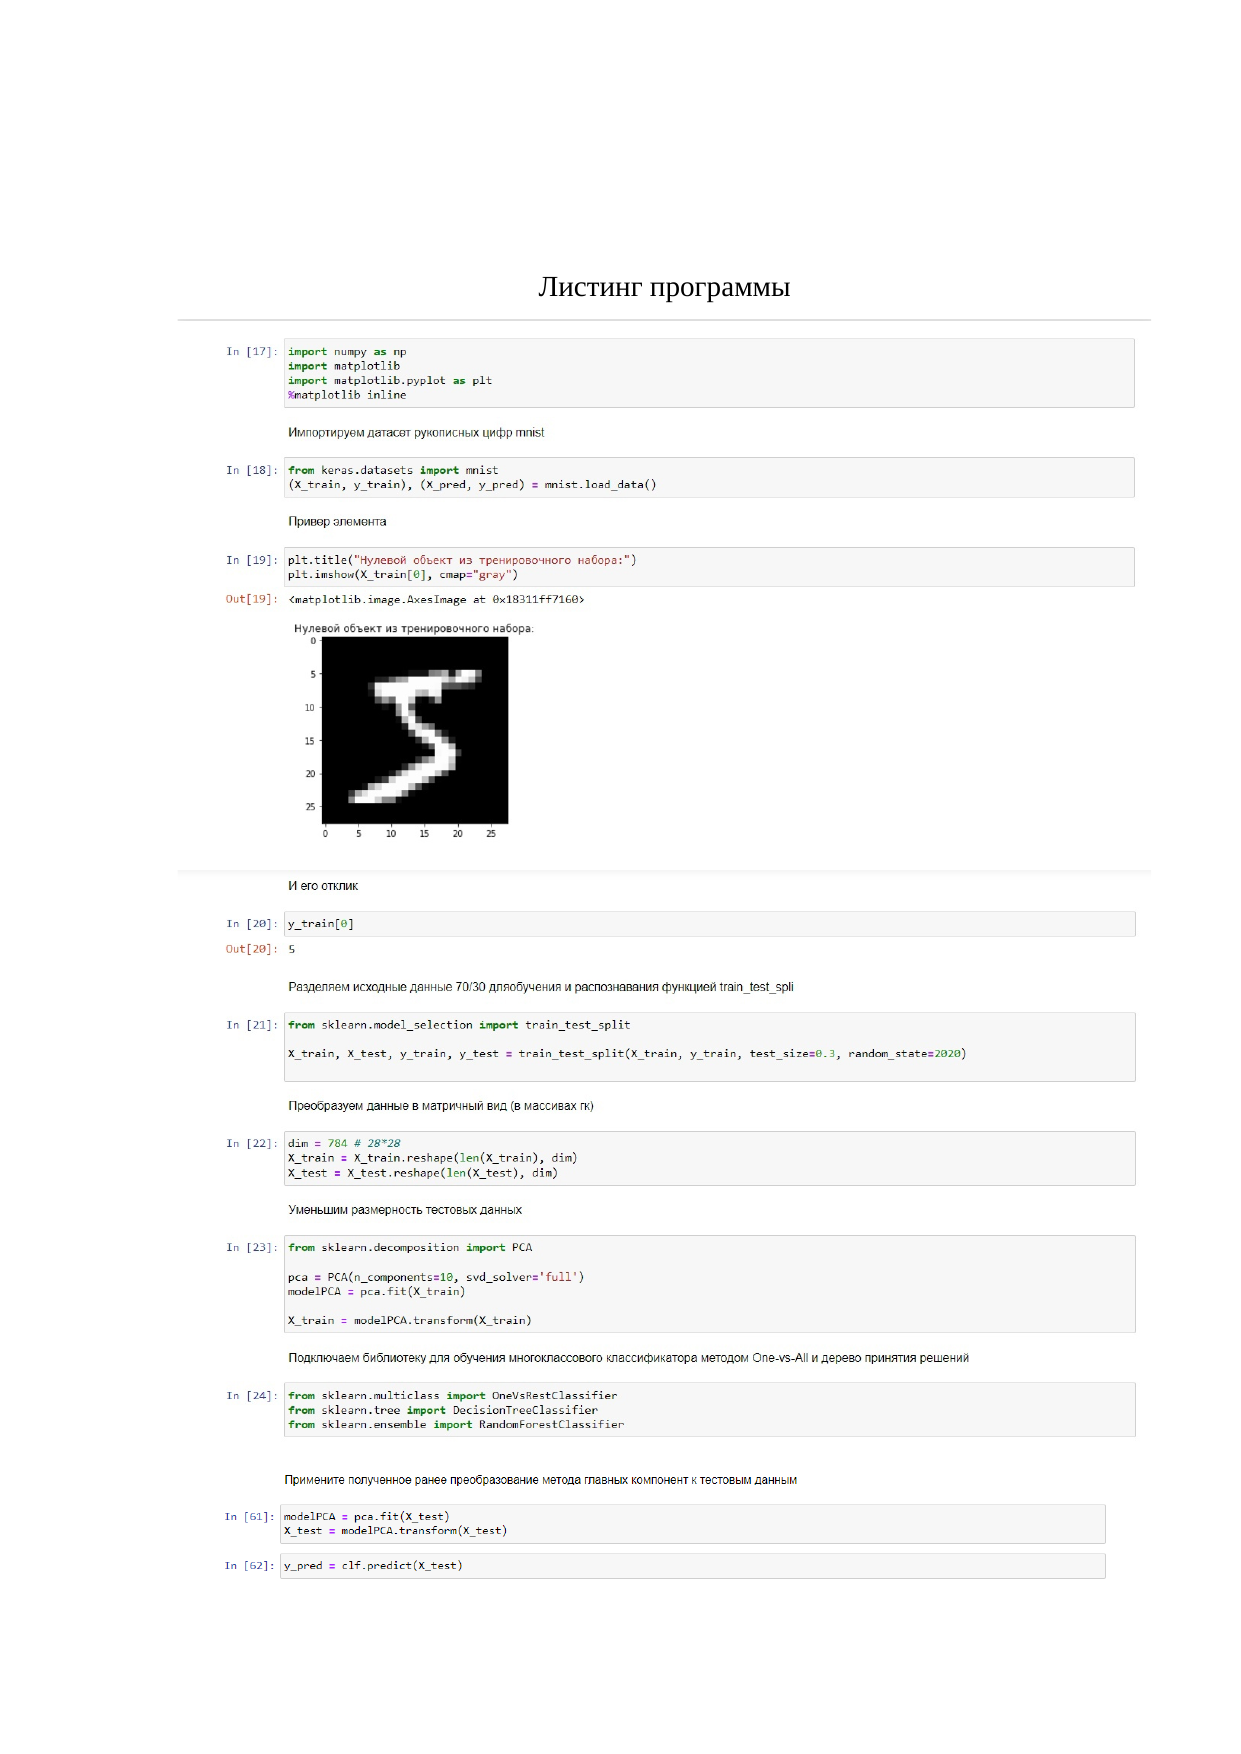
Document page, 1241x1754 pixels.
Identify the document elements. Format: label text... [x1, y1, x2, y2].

picture [217, 1459, 1112, 1591]
text Листинг программы [177, 269, 1152, 303]
picture [177, 870, 1152, 1446]
picture [177, 319, 1152, 857]
